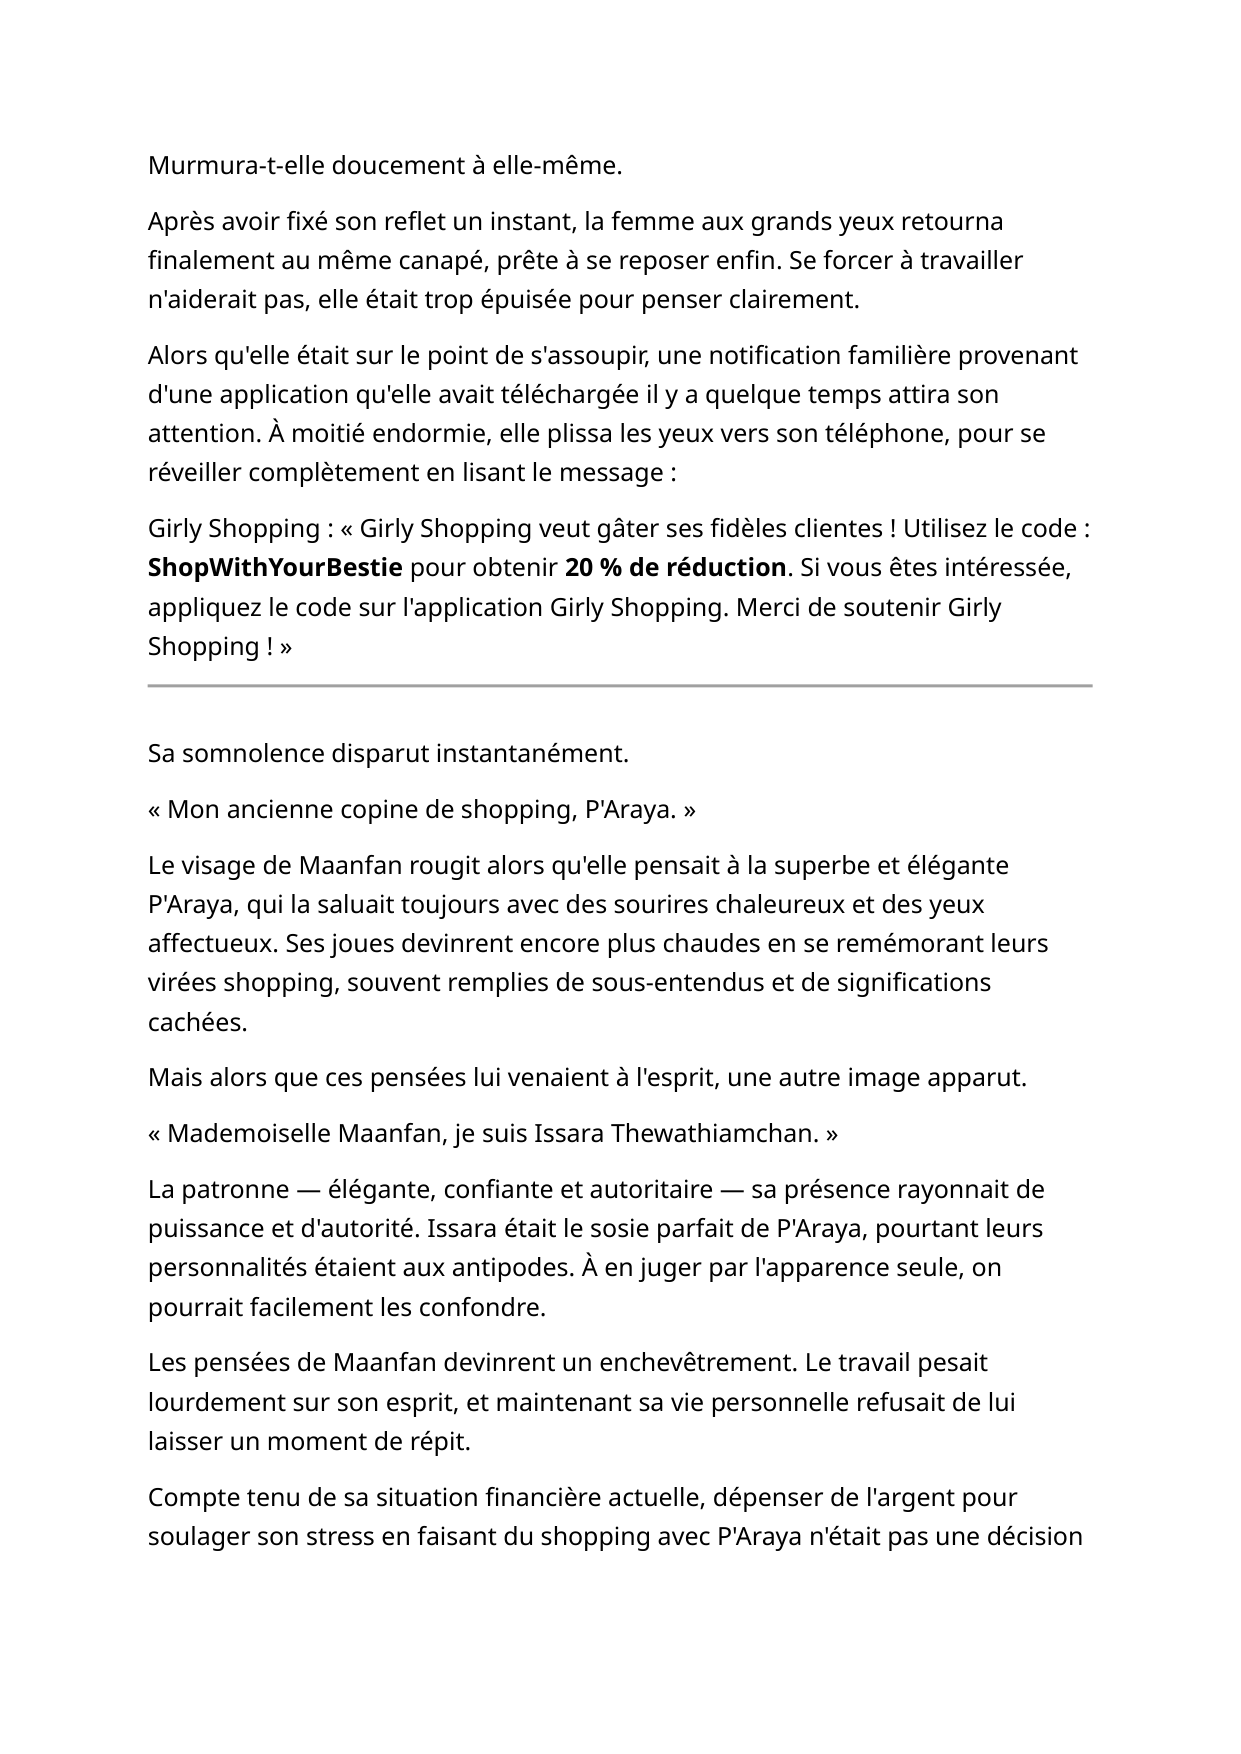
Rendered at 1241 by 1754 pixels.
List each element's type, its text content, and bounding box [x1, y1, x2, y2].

text Le visage de Maanfan rougit alors qu'elle pensait à la superbe et élégante P'Araya, qui la saluait toujours avec des sourires chaleureux et des yeux affectueux. Ses joues devinrent encore plus chaudes en se remémorant leurs virées shopping, souvent remplies de sous-entendus et de significations cachées. [148, 848, 1093, 1038]
text Mais alors que ces pensées lui venaient à l'esprit, une autre image apparut. [148, 1060, 1093, 1094]
text Les pensées de Maanfan devinrent un enchevêtrement. Le travail pesait lourdement sur son esprit, et maintenant sa vie personnelle refusait de lui laisser un moment de répit. [148, 1345, 1093, 1457]
text Sa somnolence disparut instantanément. [148, 736, 1093, 770]
text La patronne — élégante, confiante et autoritaire — sa présence rayonnait de puissance et d'autorité. Issara était le sosie parfait de P'Araya, pourtant leurs personnalités étaient aux antipodes. À en juger par l'apparence seule, on pourrait facilement les confondre. [148, 1172, 1093, 1323]
text Alors qu'elle était sur le point de s'assoupir, une notification familière provenant d'une application qu'elle avait téléchargée il y a quelque temps attira son attention. À moitié endormie, elle plissa les yeux vers son téléphone, pour se réveiller complètement en lisant le message : [148, 338, 1093, 489]
text « Mademoiselle Maanfan, je suis Issara Thewathiamchan. » [148, 1116, 1093, 1150]
text « Mon ancienne copine de shopping, P'Araya. » [148, 792, 1093, 826]
text Murmura-t-elle doucement à elle-même. [148, 148, 1093, 182]
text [148, 1479, 1093, 1552]
text Girly Shopping : « Girly Shopping veut gâter ses fidèles clientes ! Utilisez le code : ShopWithYourBestie pour obtenir 20 % de réduction. Si vous êtes intéressée, appliquez le code sur l'application Girly Shopping. Merci de soutenir Girly Shopping ! » [148, 511, 1093, 662]
text Après avoir fixé son reflet un instant, la femme aux grands yeux retourna finalement au même canapé, prête à se reposer enfin. Se forcer à travailler n'aiderait pas, elle était trop épuisée pour penser clairement. [148, 203, 1093, 316]
